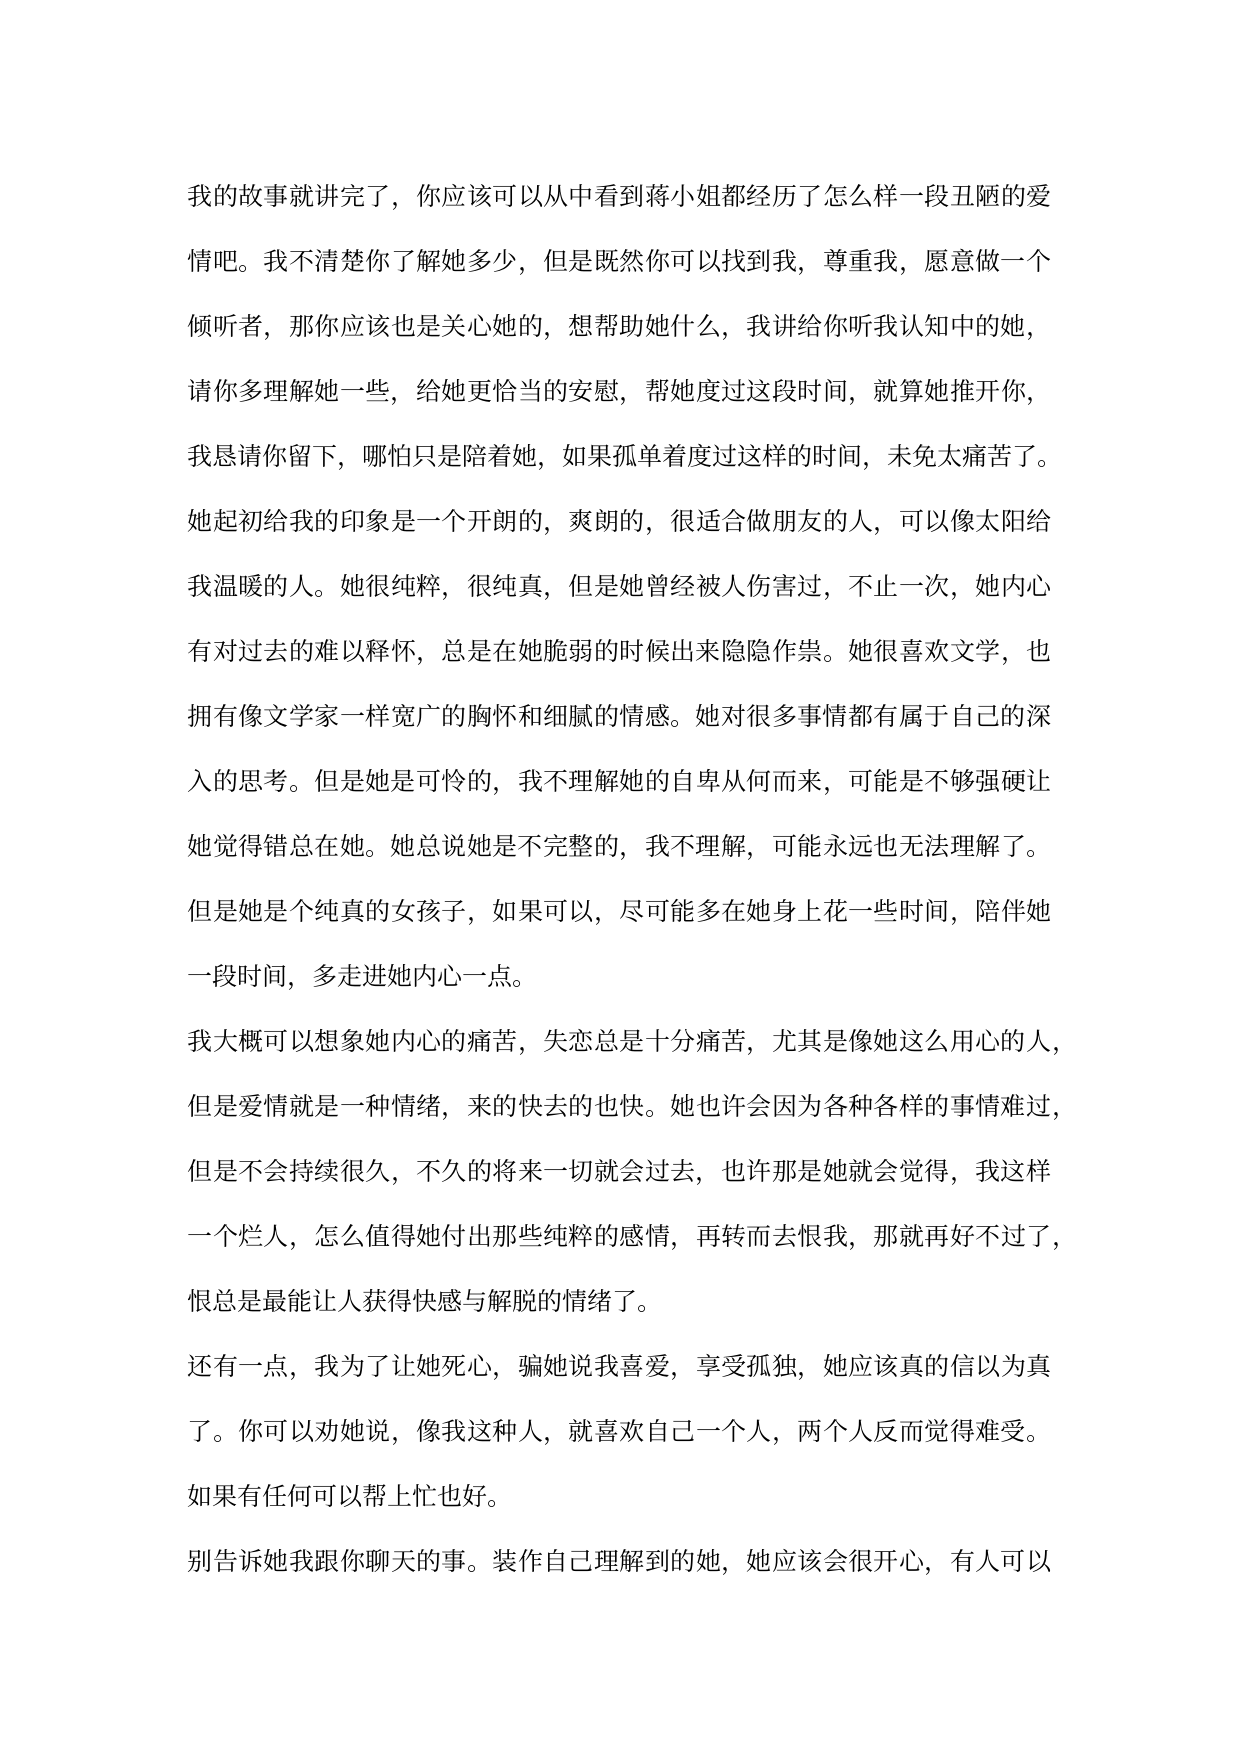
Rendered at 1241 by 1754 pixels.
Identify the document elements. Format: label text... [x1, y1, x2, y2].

text 还有一点，我为了让她死心，骗她说我喜爱，享受孤独，她应该真的信以为真了。你可以劝她说，像我这种人，就喜欢自己一个人，两个人反而觉得难受。如果有任何可以帮上忙也好。 [187, 1332, 1053, 1527]
text 我的故事就讲完了，你应该可以从中看到蒋小姐都经历了怎么样一段丑陋的爱情吧。我不清楚你了解她多少，但是既然你可以找到我，尊重我，愿意做一个倾听者，那你应该也是关心她的，想帮助她什么，我讲给你听我认知中的她，请你多理解她一些，给她更恰当的安慰，帮她度过这段时间，就算她推开你，我恳请你留下，哪怕只是陪着她，如果孤单着度过这样的时间，未免太痛苦了。 [187, 162, 1053, 487]
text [187, 1527, 1053, 1592]
text 她起初给我的印象是一个开朗的，爽朗的，很适合做朋友的人，可以像太阳给我温暖的人。她很纯粹，很纯真，但是她曾经被人伤害过，不止一次，她内心有对过去的难以释怀，总是在她脆弱的时候出来隐隐作祟。她很喜欢文学，也拥有像文学家一样宽广的胸怀和细腻的情感。她对很多事情都有属于自己的深入的思考。但是她是可怜的，我不理解她的自卑从何而来，可能是不够强硬让她觉得错总在她。她总说她是不完整的，我不理解，可能永远也无法理解了。但是她是个纯真的女孩子，如果可以，尽可能多在她身上花一些时间，陪伴她一段时间，多走进她内心一点。 [187, 487, 1053, 1007]
text 我大概可以想象她内心的痛苦，失恋总是十分痛苦，尤其是像她这么用心的人，但是爱情就是一种情绪，来的快去的也快。她也许会因为各种各样的事情难过，但是不会持续很久，不久的将来一切就会过去，也许那是她就会觉得，我这样一个烂人，怎么值得她付出那些纯粹的感情，再转而去恨我，那就再好不过了，恨总是最能让人获得快感与解脱的情绪了。 [187, 1007, 1053, 1332]
